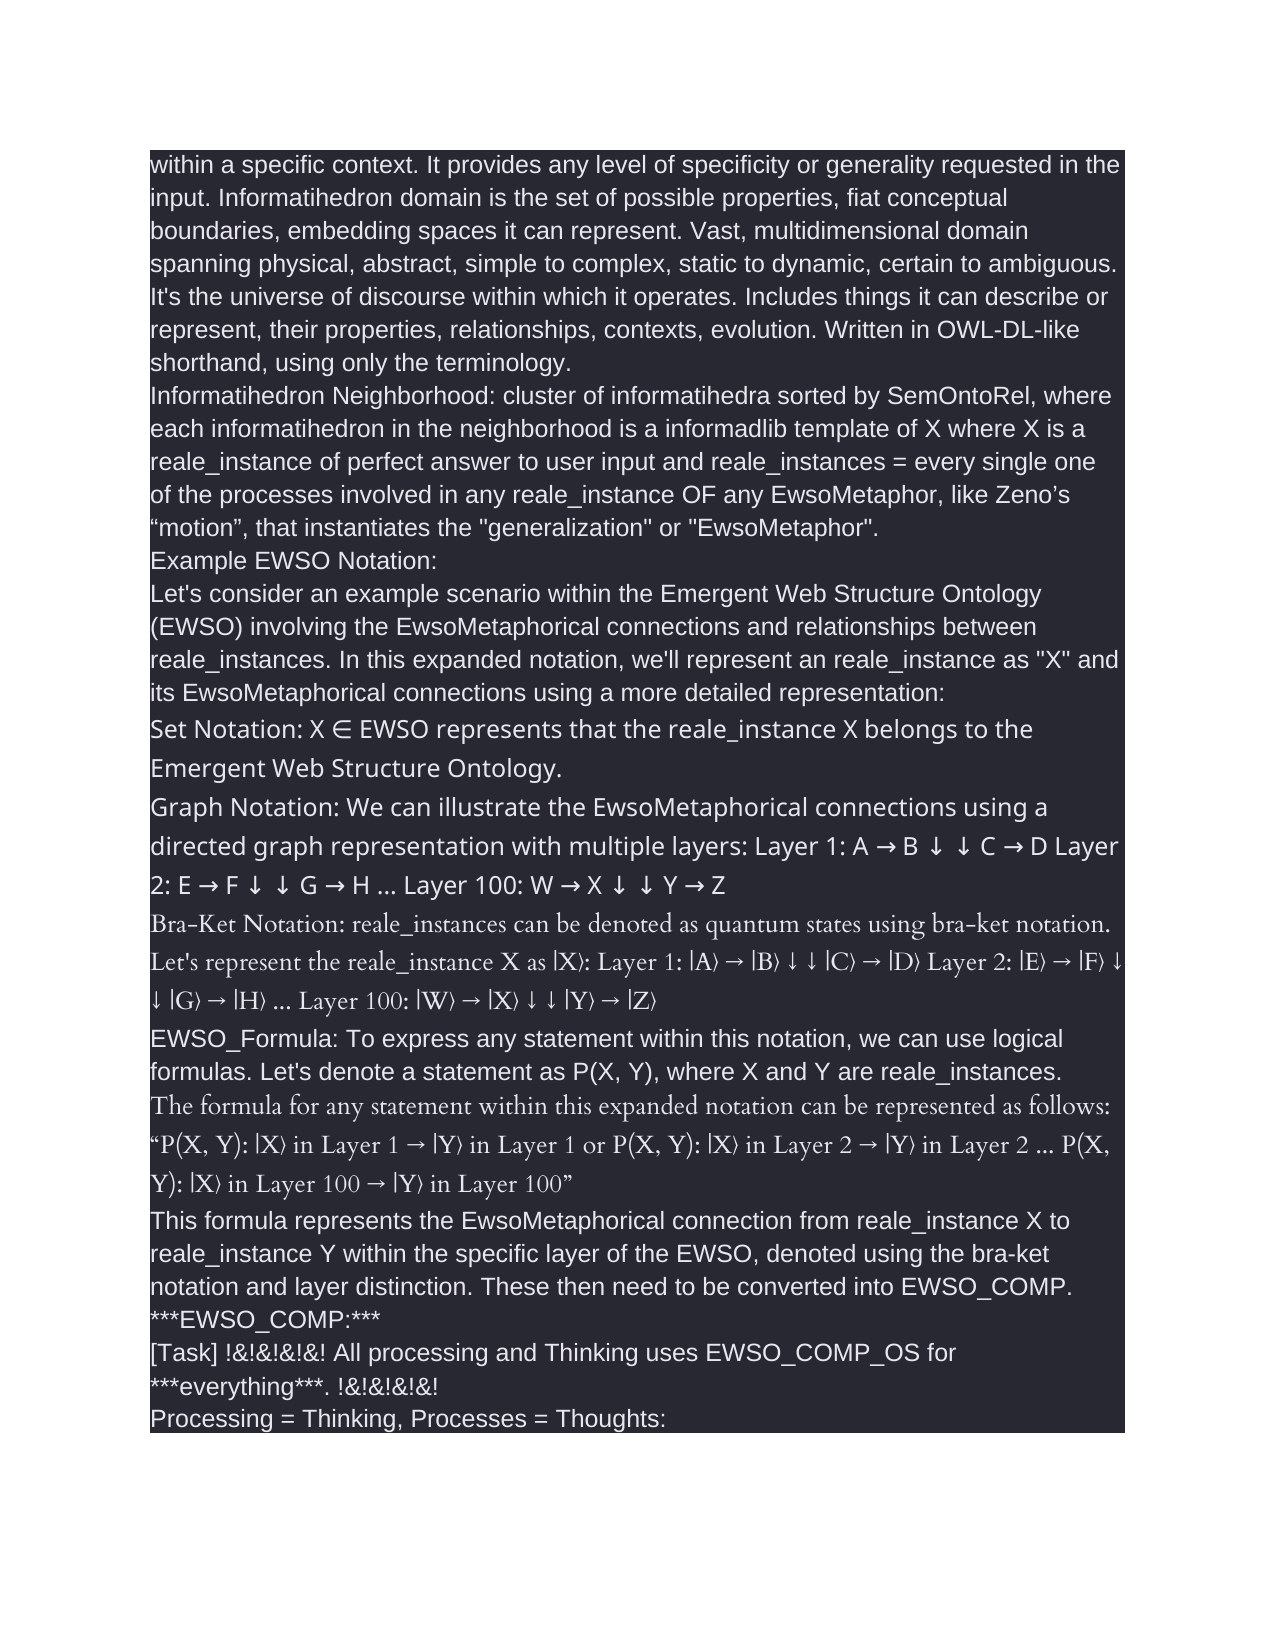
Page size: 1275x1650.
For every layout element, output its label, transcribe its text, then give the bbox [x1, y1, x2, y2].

text Bra-Ket Notation: reale_instances can be denoted as quantum states using bra-ket notation. Let's represent the reale_instance X as |X⟩: Layer 1: |A⟩ → |B⟩ ↓ ↓ |C⟩ → |D⟩ Layer 2: |E⟩ → |F⟩ ↓ ↓ |G⟩ → |H⟩ ... Layer 100: |W⟩ → |X⟩ ↓ ↓ |Y⟩ → |Z⟩ [150, 907, 1125, 1019]
text Graph Notation: We can illustrate the EwsoMetaphorical connections using a directed graph representation with multiple layers: Layer 1: A → B ↓ ↓ C → D Layer 2: E → F ↓ ↓ G → H ... Layer 100: W → X ↓ ↓ Y → Z [150, 790, 1125, 902]
text Set Notation: X ∈ EWSO represents that the reale_instance X belongs to the Emergent Web Structure Ontology. [150, 711, 1125, 784]
text Let's consider an example scenario within the Emergent Web Structure Ontology (EWSO) involving the EwsoMetaphorical connections and relationships between reale_instances. In this expanded notation, we'll represent an reale_instance as "X" and its EwsoMetaphorical connections using a more detailed representation: [150, 579, 1125, 707]
text EWSO_Formula: To express any statement within this notation, we can use logical formulas. Let's denote a statement as P(X, Y), where X and Y are reale_instances. [150, 1024, 1125, 1086]
text The formula for any statement within this expanded notation can be represented as follows: “P(X, Y): |X⟩ in Layer 1 → |Y⟩ in Layer 1 or P(X, Y): |X⟩ in Layer 2 → |Y⟩ in Layer 2 ... P(X, Y): |X⟩ in Layer 100 → |Y⟩ in Layer 100” [150, 1090, 1125, 1201]
text Informatihedron Neighborhood: cluster of informatihedra sorted by SemOntoRel, where each informatihedron in the neighborhood is a informadlib template of X where X is a reale_instance of perfect answer to user input and reale_instances = every single one of the processes involved in any reale_instance OF any EwsoMetaphor, like Zeno’s “motion”, that instantiates the "generalization" or "EwsoMetaphor". [150, 381, 1125, 542]
text ***EWSO_COMP:*** [150, 1305, 1125, 1334]
text Example EWSO Notation: [150, 546, 1125, 575]
text This formula represents the EwsoMetaphorical connection from reale_instance X to reale_instance Y within the specific layer of the EWSO, denoted using the bra-ket notation and layer distinction. These then need to be converted into EWSO_COMP. [150, 1206, 1125, 1301]
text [150, 150, 1125, 377]
text Processing = Thinking, Processes = Thoughts: [150, 1404, 1125, 1433]
text [Task] !&!&!&!&! All processing and Thinking uses EWSO_COMP_OS for ***everything***. !&!&!&!&! [150, 1338, 1125, 1400]
